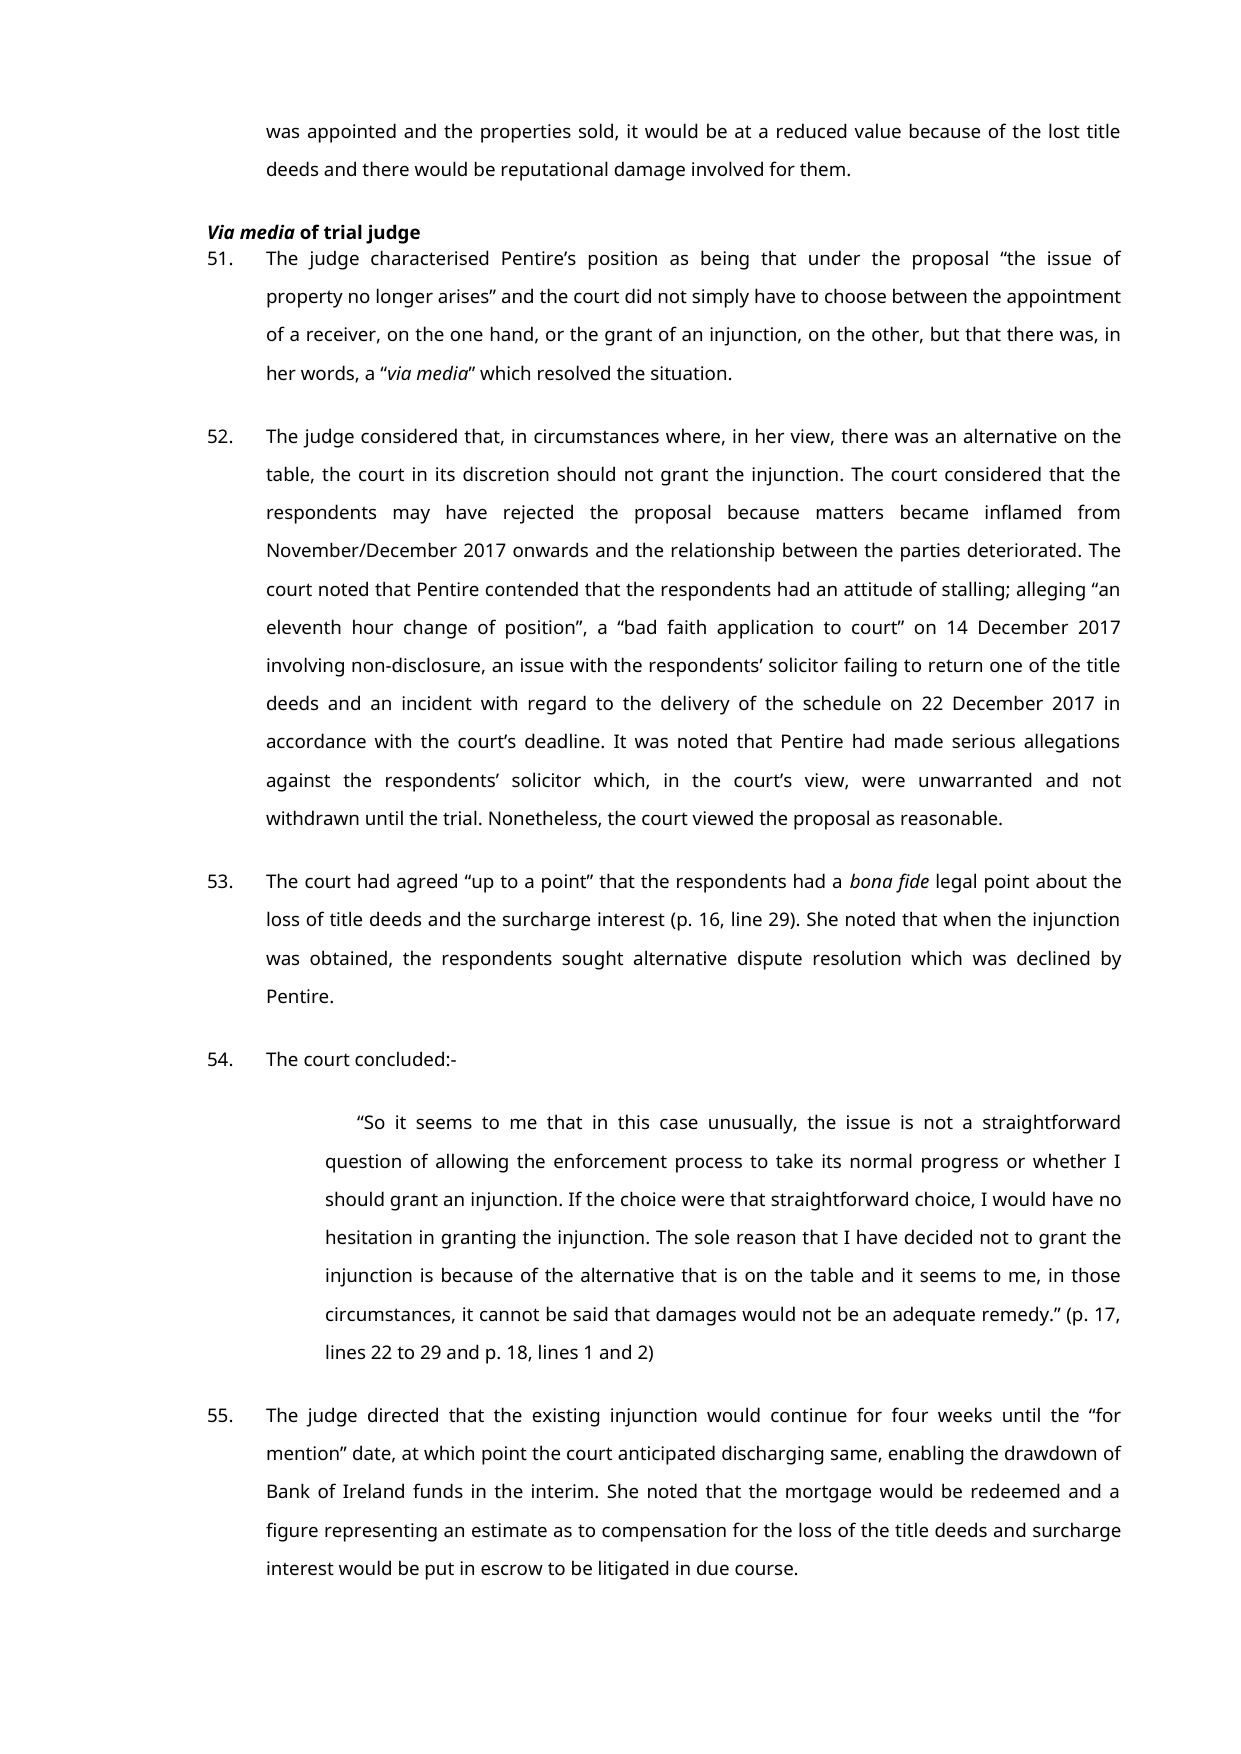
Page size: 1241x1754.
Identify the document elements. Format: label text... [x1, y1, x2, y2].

text 51. The judge characterised Pentire’s position as being that under the proposal “the issue of property no longer arises” and the court did not simply have to choose between the appointment of a receiver, on the one hand, or the grant of an injunction, on the other, but that there was, in her words, a “via media” which resolved the situation. [207, 245, 1122, 385]
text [207, 118, 1122, 182]
text 54. The court concluded:- [207, 1046, 1122, 1072]
text 52. The judge considered that, in circumstances where, in her view, there was an alternative on the table, the court in its discretion should not grant the injunction. The court considered that the respondents may have rejected the proposal because matters became inflamed from November/December 2017 onwards and the relationship between the parties deteriorated. The court noted that Pentire contended that the respondents had an attitude of stalling; alleging “an eleventh hour change of position”, a “bad faith application to court” on 14 December 2017 involving non-disclosure, an issue with the respondents’ solicitor failing to return one of the title deeds and an incident with regard to the delivery of the schedule on 22 December 2017 in accordance with the court’s deadline. It was noted that Pentire had made serious allegations against the respondents’ solicitor which, in the court’s view, were unwarranted and not withdrawn until the trial. Nonetheless, the court viewed the proposal as reasonable. [207, 423, 1122, 831]
text “So it seems to me that in this case unusually, the issue is not a straightforward question of allowing the enforcement process to take its normal progress or whether I should grant an injunction. If the choice were that straightforward choice, I would have no hesitation in granting the injunction. The sole reason that I have decided not to grant the injunction is because of the alternative that is on the table and it seems to me, in those circumstances, it cannot be said that damages would not be an adequate remedy.” (p. 17, lines 22 to 29 and p. 18, lines 1 and 2) [266, 1110, 1122, 1364]
text 55. The judge directed that the existing injunction would continue for four weeks until the “for mention” date, at which point the court anticipated discharging same, enabling the drawdown of Bank of Ireland funds in the interim. She noted that the mortgage would be redeemed and a figure representing an estimate as to compensation for the loss of the title deeds and surcharge interest would be put in escrow to be litigated in due course. [207, 1402, 1122, 1581]
subtitle Via media of trial judge [207, 219, 1122, 245]
text 53. The court had agreed “up to a point” that the respondents had a bona fide legal point about the loss of title deeds and the surcharge interest (p. 16, line 29). She noted that when the injunction was obtained, the respondents sought alternative dispute resolution which was declined by Pentire. [207, 868, 1122, 1009]
